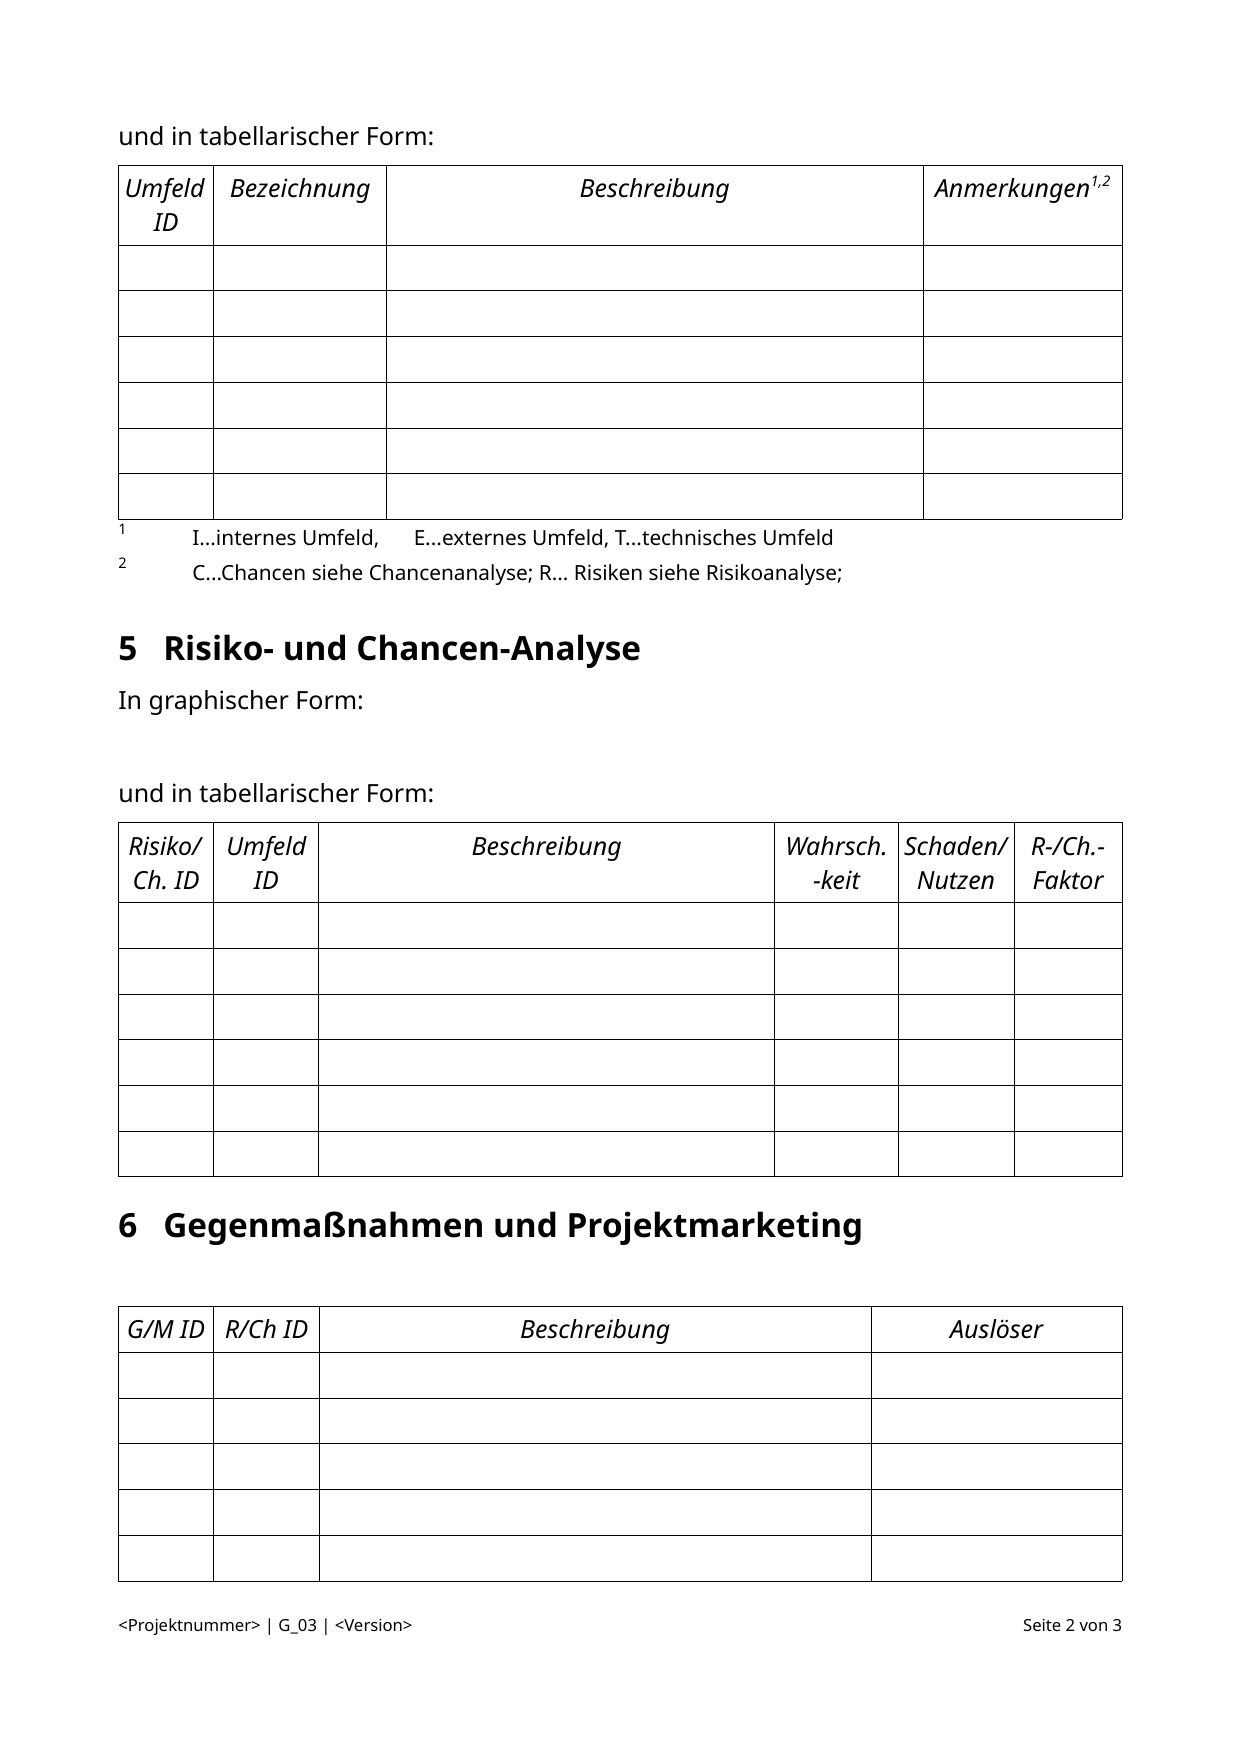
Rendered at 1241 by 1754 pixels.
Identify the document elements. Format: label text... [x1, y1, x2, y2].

table_header Umfeld ID [214, 823, 318, 902]
table_cell [214, 1536, 319, 1581]
table_header Wahrsch. -keit [775, 823, 898, 902]
table_cell [387, 337, 923, 382]
table_cell [119, 291, 213, 336]
table_cell [319, 1040, 774, 1085]
table_cell [387, 291, 923, 336]
table_cell [775, 1132, 898, 1176]
table_cell [924, 429, 1122, 473]
table_cell [320, 1399, 871, 1443]
table_cell [387, 383, 923, 427]
table_cell [119, 383, 213, 427]
table_cell [872, 1490, 1122, 1535]
table_cell [775, 1040, 898, 1085]
table_cell [1015, 949, 1122, 993]
table_header Schaden/Nutzen [899, 823, 1014, 902]
table_cell [1015, 995, 1122, 1039]
table_cell [1015, 903, 1122, 948]
table_cell [119, 949, 213, 993]
table_cell [387, 246, 923, 290]
table_cell [320, 1490, 871, 1535]
table_cell [119, 1490, 213, 1535]
table_cell [119, 474, 213, 519]
table_cell [1015, 1040, 1122, 1085]
table_cell [872, 1536, 1122, 1581]
table_cell [214, 995, 318, 1039]
table_cell [319, 995, 774, 1039]
table_cell [1015, 1086, 1122, 1131]
table_cell [387, 429, 923, 473]
table_cell [214, 474, 386, 519]
table_cell [119, 995, 213, 1039]
table_cell [872, 1444, 1122, 1489]
table_cell [214, 291, 386, 336]
table_cell [899, 995, 1014, 1039]
table_cell [924, 383, 1122, 427]
table_cell [119, 1399, 213, 1443]
table_cell [899, 949, 1014, 993]
subtitle Gegenmaßnahmen und Projektmarketing [118, 1202, 1122, 1247]
text 1 I...internes Umfeld, E...externes Umfeld, T...technisches Umfeld 2 C...Chancen siehe Chancenanalyse; R... Risiken siehe Risikoanalyse; [118, 520, 1122, 587]
table_header R-/Ch.-Faktor [1015, 823, 1122, 902]
table_header Bezeichnung [214, 166, 386, 244]
table_cell [924, 337, 1122, 382]
table_cell [899, 1040, 1014, 1085]
table_cell [119, 1086, 213, 1131]
table_cell [899, 903, 1014, 948]
table_cell [775, 949, 898, 993]
table_cell [214, 1444, 319, 1489]
table_header Beschreibung [387, 166, 923, 244]
table_cell [214, 1399, 319, 1443]
table_cell [320, 1353, 871, 1398]
table_header UmfeldID [119, 166, 213, 244]
table_cell [214, 949, 318, 993]
table_header Beschreibung [319, 823, 774, 902]
subtitle Risiko- und Chancen-Analyse [118, 625, 1122, 670]
table_cell [872, 1353, 1122, 1398]
table_cell [214, 1353, 319, 1398]
table_cell [214, 1490, 319, 1535]
table_cell [214, 429, 386, 473]
table_header G/M ID [119, 1307, 213, 1352]
table_cell [775, 1086, 898, 1131]
table_cell [1015, 1132, 1122, 1176]
table_cell [775, 995, 898, 1039]
table_cell [319, 903, 774, 948]
table_cell [924, 291, 1122, 336]
table_cell [214, 1040, 318, 1085]
table_cell [320, 1536, 871, 1581]
table_cell [775, 903, 898, 948]
table_header Auslöser [872, 1307, 1122, 1352]
table_cell [119, 337, 213, 382]
table_cell [119, 1444, 213, 1489]
table_cell [214, 246, 386, 290]
table_cell [119, 903, 213, 948]
table_cell [119, 429, 213, 473]
table_header Risiko/Ch. ID [119, 823, 213, 902]
table_cell [924, 474, 1122, 519]
table_cell [119, 1040, 213, 1085]
text In graphischer Form: [118, 683, 1122, 717]
table_cell [214, 1086, 318, 1131]
table_header Anmerkungen1,2 [924, 166, 1122, 244]
table_cell [387, 474, 923, 519]
table_cell [319, 949, 774, 993]
table_cell [214, 903, 318, 948]
table_cell [899, 1086, 1014, 1131]
table_cell [119, 246, 213, 290]
table_cell [924, 246, 1122, 290]
text und in tabellarischer Form: [118, 776, 1122, 810]
table_cell [320, 1444, 871, 1489]
text und in tabellarischer Form: [118, 118, 1122, 152]
table_cell [119, 1353, 213, 1398]
table_cell [872, 1399, 1122, 1443]
table_cell [319, 1132, 774, 1176]
table_cell [119, 1132, 213, 1176]
table_cell [319, 1086, 774, 1131]
table_cell [214, 1132, 318, 1176]
table_header R/Ch ID [214, 1307, 319, 1352]
table_cell [214, 383, 386, 427]
table_cell [119, 1536, 213, 1581]
table_cell [214, 337, 386, 382]
table_header Beschreibung [320, 1307, 871, 1352]
table_cell [899, 1132, 1014, 1176]
